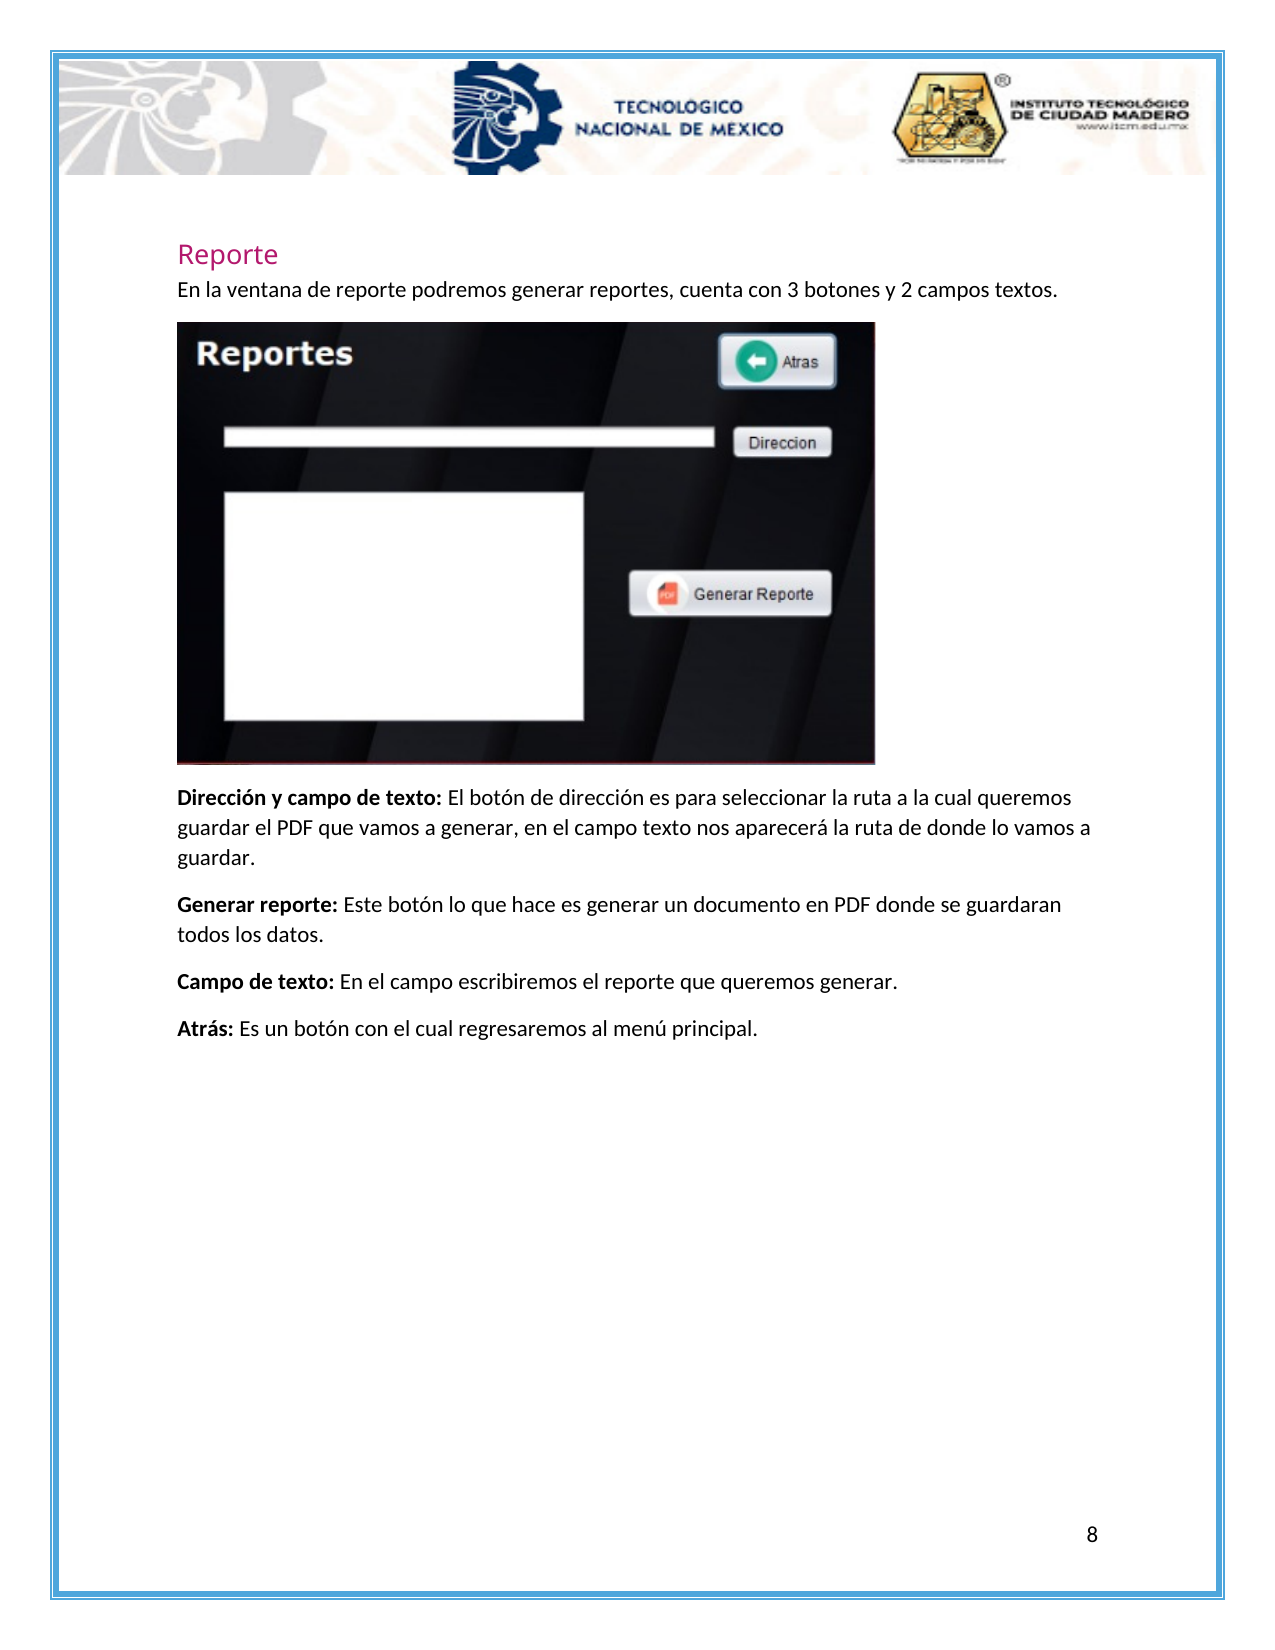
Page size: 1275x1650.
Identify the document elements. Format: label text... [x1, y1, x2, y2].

text Campo de texto: En el campo escribiremos el reporte que queremos generar. [177, 967, 1098, 996]
picture [177, 322, 876, 765]
text En la ventana de reporte podremos generar reportes, cuenta con 3 botones y 2 campos textos. [177, 275, 1098, 303]
text Generar reporte: Este botón lo que hace es generar un documento en PDF donde se guardaran todos los datos. [177, 890, 1098, 949]
subtitle Reporte [177, 235, 1098, 272]
text Dirección y campo de texto: El botón de dirección es para seleccionar la ruta a la cual queremos guardar el PDF que vamos a generar, en el campo texto nos aparecerá la ruta de donde lo vamos a guardar. [177, 783, 1098, 872]
picture [59, 61, 1216, 175]
text Atrás: Es un botón con el cual regresaremos al menú principal. [177, 1014, 1098, 1042]
